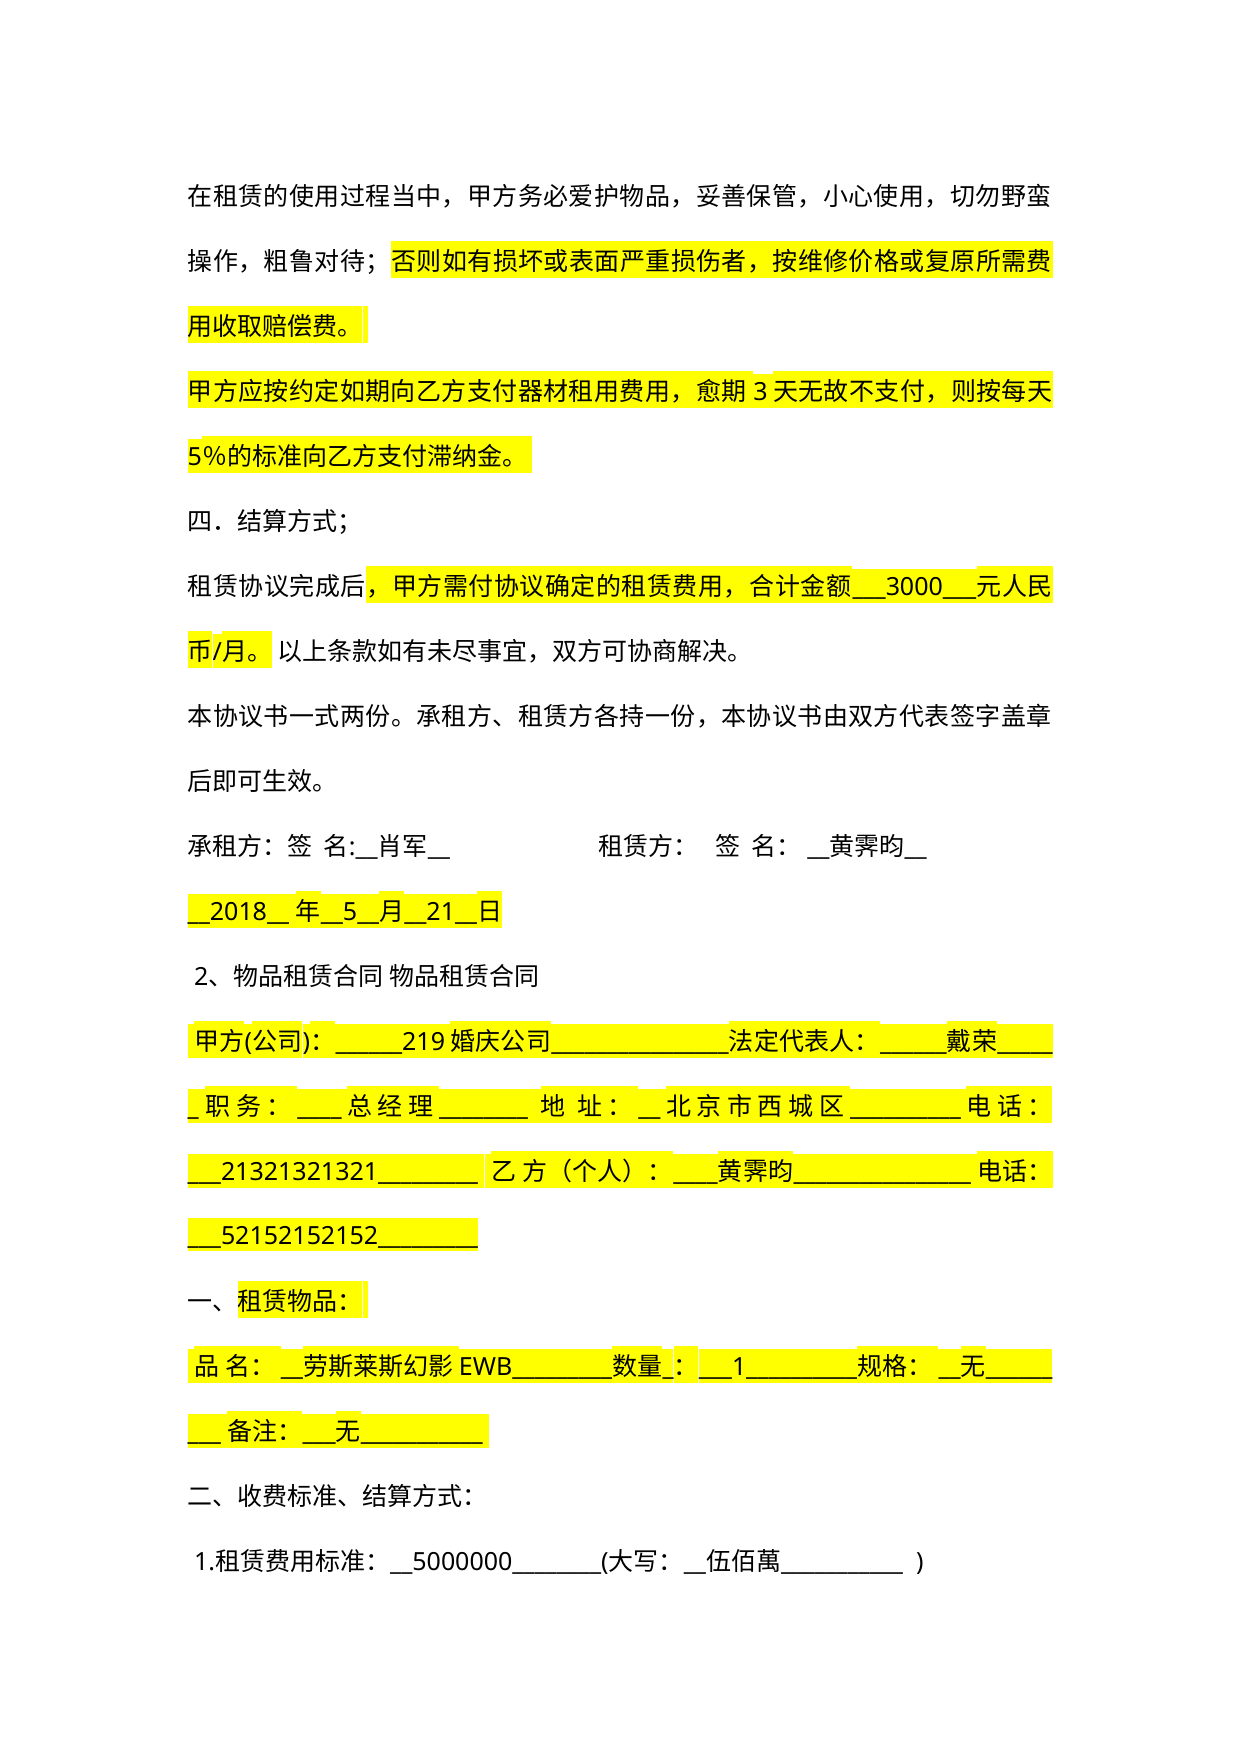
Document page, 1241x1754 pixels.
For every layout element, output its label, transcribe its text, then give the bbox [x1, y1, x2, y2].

text 四．结算方式； [187, 487, 1053, 552]
text 承租方：签 名:__肖军__ 租赁方： 签 名： __黄霁昀__ [187, 812, 1053, 877]
text 品 名： __劳斯莱斯幻影EWB_________数量_：___1__________规格： __无_________ 备注：___无___________ [187, 1332, 1053, 1462]
text 1.租赁费用标准：__5000000________(大写：__伍佰萬___________ ) [187, 1527, 1053, 1592]
text __2018__ 年__5__月__21__日 [187, 877, 1053, 942]
text 甲方(公司)：______219婚庆公司________________法定代表人：______戴荣______ 职务：____总经理________ 地 址：__北京市西城区__________电话：___21321321321_________ 乙 方（个人）：____黄霁昀________________ 电话：___52152152152_________ [187, 1007, 1053, 1267]
text 二、收费标准、结算方式： [187, 1462, 1053, 1527]
text 本协议书一式两份。承租方、租赁方各持一份，本协议书由双方代表签字盖章后即可生效。 [187, 682, 1053, 812]
text 甲方应按约定如期向乙方支付器材租用费用，愈期3天无故不支付，则按每天5％的标准向乙方支付滞纳金。 [187, 357, 1053, 487]
text 在租赁的使用过程当中，甲方务必爱护物品，妥善保管，小心使用，切勿野蛮操作，粗鲁对待；否则如有损坏或表面严重损伤者，按维修价格或复原所需费用收取赔偿费。 [187, 162, 1053, 357]
text 租赁协议完成后，甲方需付协议确定的租赁费用，合计金额___3000___元人民币/月。 以上条款如有未尽事宜，双方可协商解决。 [187, 552, 1053, 682]
text 2、物品租赁合同 物品租赁合同 [187, 942, 1053, 1007]
text 一、租赁物品： [187, 1267, 1053, 1332]
